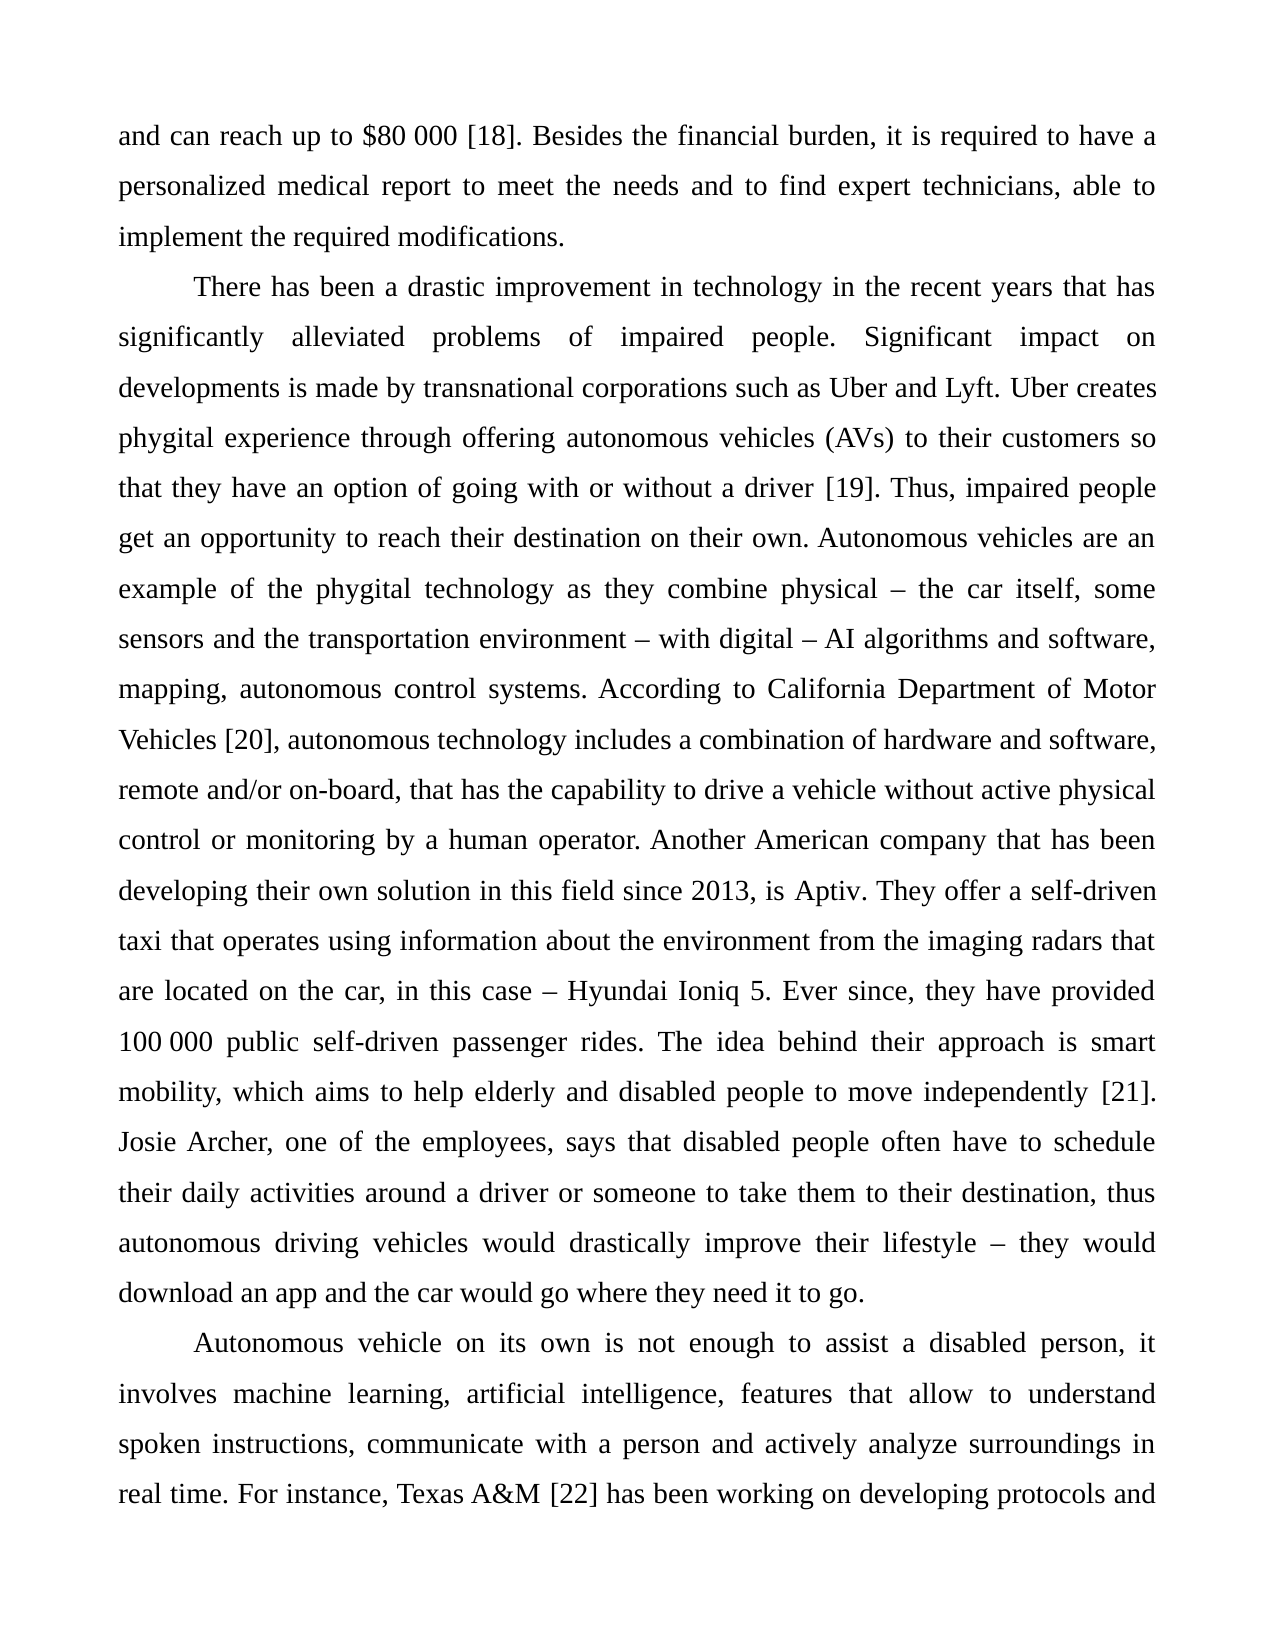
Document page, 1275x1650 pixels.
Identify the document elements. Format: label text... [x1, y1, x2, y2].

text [118, 1326, 1157, 1510]
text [118, 118, 1157, 252]
text There has been a drastic improvement in technology in the recent years that has significantly alleviated problems of impaired people. Significant impact on developments is made by transnational corporations such as Uber and Lyft. Uber creates phygital experience through offering autonomous vehicles (AVs) to their customers so that they have an option of going with or without a driver [19]. Thus, impaired people get an opportunity to reach their destination on their own. Autonomous vehicles are an example of the phygital technology as they combine physical – the car itself, some sensors and the transportation environment – with digital – AI algorithms and software, mapping, autonomous control systems. According to California Department of Motor Vehicles [20], autonomous technology includes a combination of hardware and software, remote and/or on-board, that has the capability to drive a vehicle without active physical control or monitoring by a human operator. Another American company that has been developing their own solution in this field since 2013, is Aptiv. They offer a self-driven taxi that operates using information about the environment from the imaging radars that are located on the car, in this case – Hyundai Ioniq 5. Ever since, they have provided 100 000 public self-driven passenger rides. The idea behind their approach is smart mobility, which aims to help elderly and disabled people to move independently [21]. Josie Archer, one of the employees, says that disabled people often have to schedule their daily activities around a driver or someone to take them to their destination, thus autonomous driving vehicles would drastically improve their lifestyle – they would download an app and the car would go where they need it to go. [118, 269, 1157, 1309]
